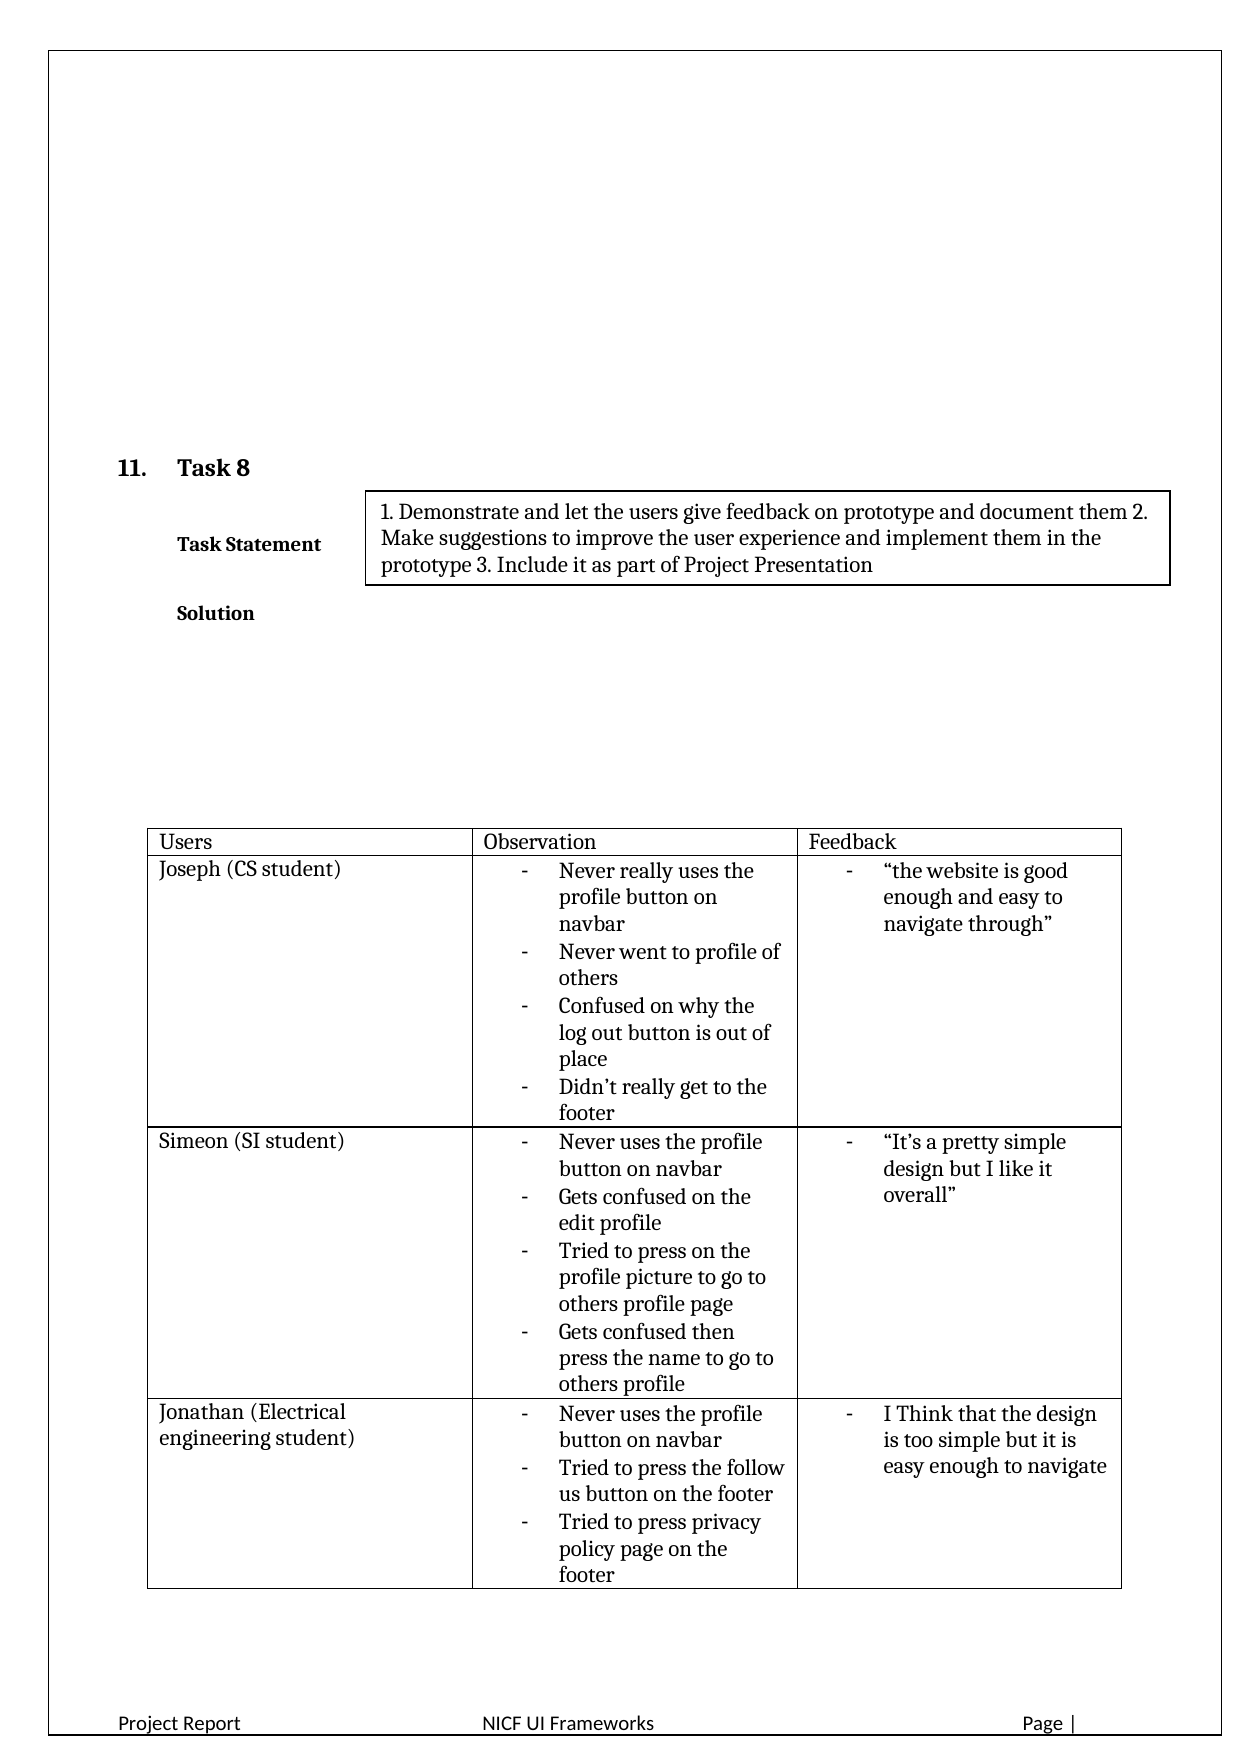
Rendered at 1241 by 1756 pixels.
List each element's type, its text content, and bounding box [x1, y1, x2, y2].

table_header Observation [473, 829, 797, 855]
table_cell “It’s a pretty simple design but I like it overall” [798, 1128, 1121, 1398]
table_cell Never uses the profile button on navbar Tried to press the follow us button on the footer Tried to press privacy policy page on the footer [473, 1399, 797, 1588]
table_cell “the website is good enough and easy to navigate through” [798, 856, 1121, 1126]
table_cell Simeon (SI student) [148, 1128, 472, 1398]
table_cell Never really uses the profile button on navbar Never went to profile of others Confused on why the log out button is out of place Didn’t really get to the footer [473, 856, 797, 1126]
table_cell Joseph (CS student) [148, 856, 472, 1126]
table_cell I Think that the design is too simple but it is easy enough to navigate [798, 1399, 1121, 1588]
text Task Statement Solution [177, 532, 327, 626]
table_header Feedback [798, 829, 1121, 855]
table_cell Jonathan (Electrical engineering student) [148, 1399, 472, 1588]
subtitle Task 8 [118, 454, 1221, 483]
table_cell Never uses the profile button on navbar Gets confused on the edit profile Tried to press on the profile picture to go to others profile page Gets confused then press the name to go to others profile [473, 1128, 797, 1398]
table_header Users [148, 829, 472, 855]
